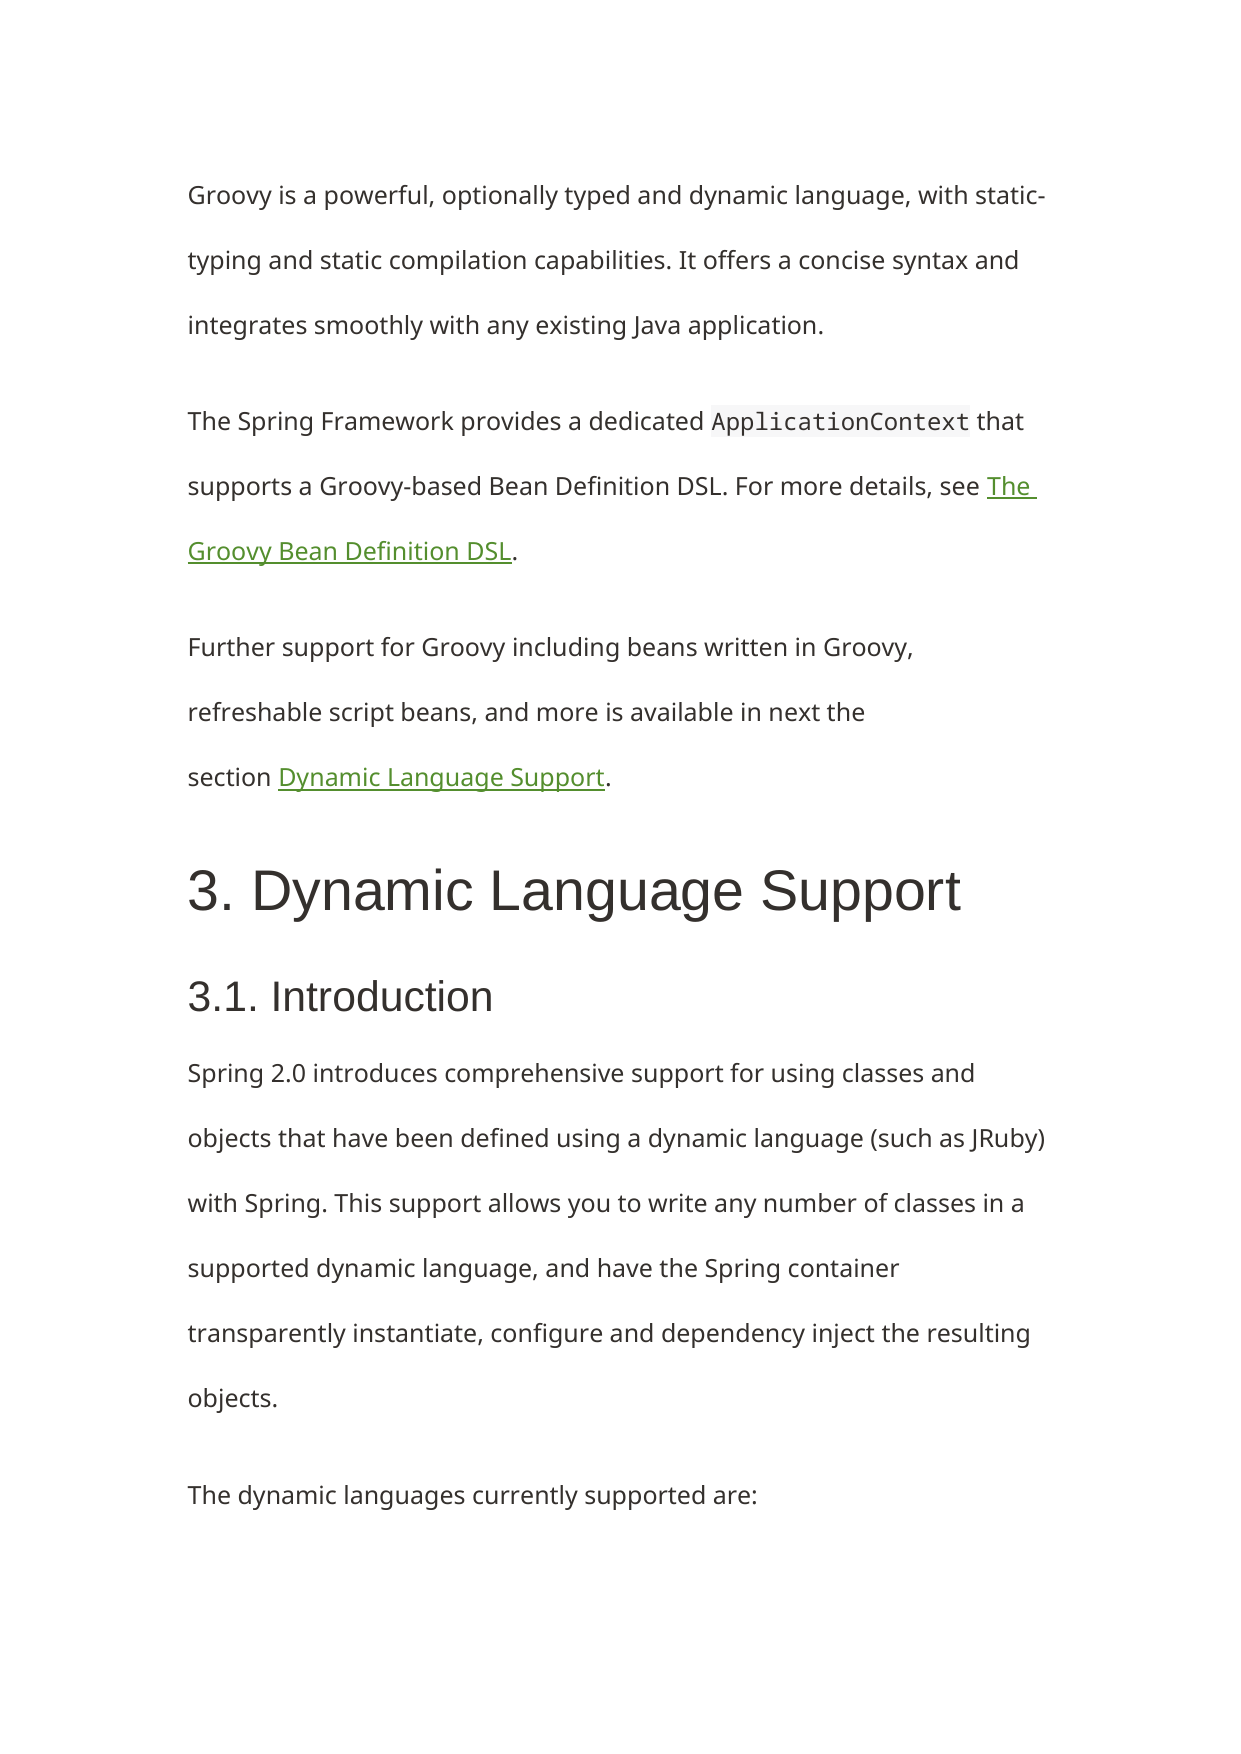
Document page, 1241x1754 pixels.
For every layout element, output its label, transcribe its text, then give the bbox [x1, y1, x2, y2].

text Spring 2.0 introduces comprehensive support for using classes and objects that have been defined using a dynamic language (such as JRuby) with Spring. This support allows you to write any number of classes in a supported dynamic language, and have the Spring container transparently instantiate, configure and dependency inject the resulting objects. [187, 1041, 1053, 1431]
subtitle 3.1. Introduction [187, 963, 1053, 1028]
text The dynamic languages currently supported are: [187, 1462, 1053, 1527]
text The Spring Framework provides a dedicated ApplicationContext that supports a Groovy-based Bean Definition DSL. For more details, see The Groovy Bean Definition DSL. [187, 388, 1053, 583]
subtitle 3. Dynamic Language Support [187, 841, 1053, 938]
text Groovy is a powerful, optionally typed and dynamic language, with static-typing and static compilation capabilities. It offers a concise syntax and integrates smoothly with any existing Java application. [187, 162, 1053, 357]
text Further support for Groovy including beans written in Groovy, refreshable script beans, and more is available in next the section Dynamic Language Support. [187, 614, 1053, 809]
